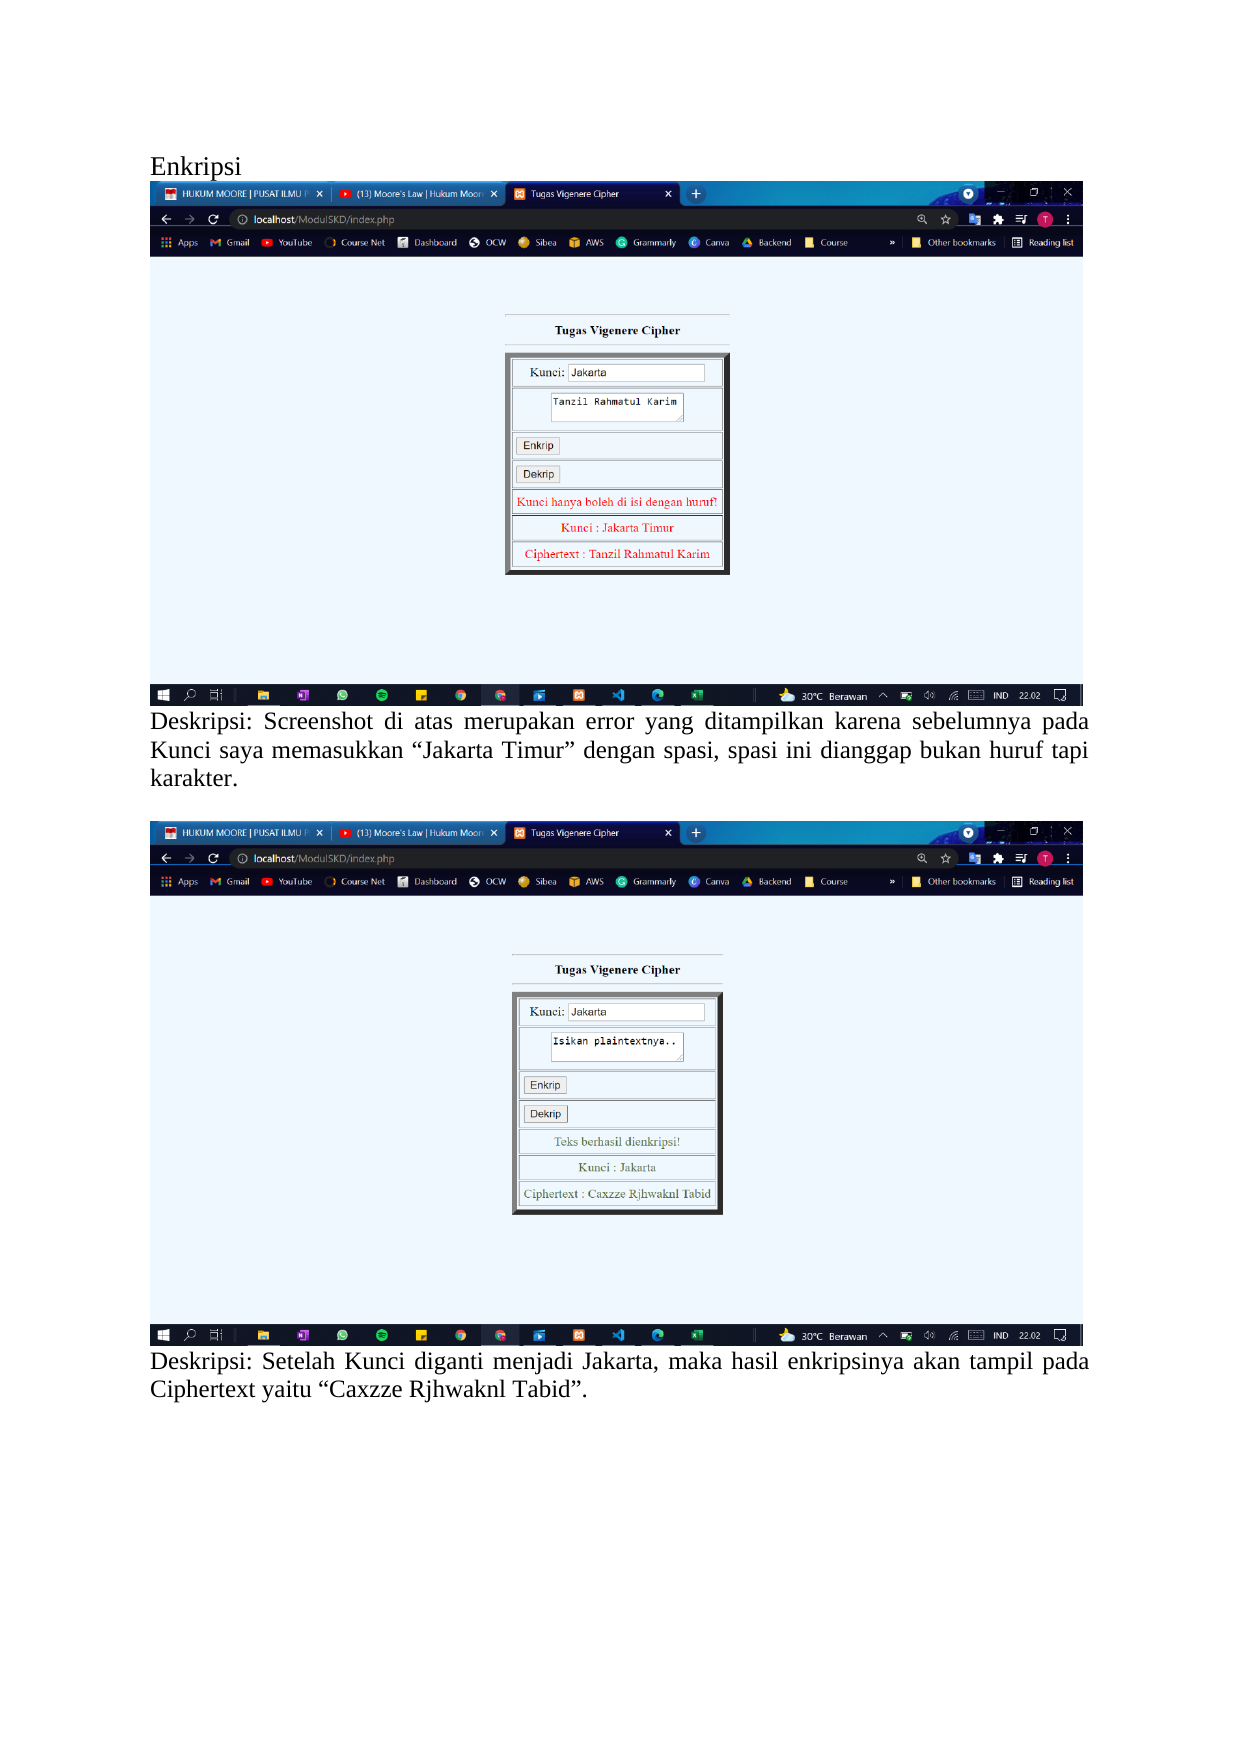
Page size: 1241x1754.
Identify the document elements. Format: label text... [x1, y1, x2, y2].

picture [150, 821, 1083, 1346]
picture [150, 181, 1083, 706]
text Deskripsi: Screenshot di atas merupakan error yang ditampilkan karena sebelumnya pada Kunci saya memasukkan “Jakarta Timur” dengan spasi, spasi ini dianggap bukan huruf tapi karakter. [150, 706, 1090, 792]
text Deskripsi: Setelah Kunci diganti menjadi Jakarta, maka hasil enkripsinya akan tampil pada Ciphertext yaitu “Caxzze Rjhwaknl Tabid”. [150, 1346, 1090, 1403]
